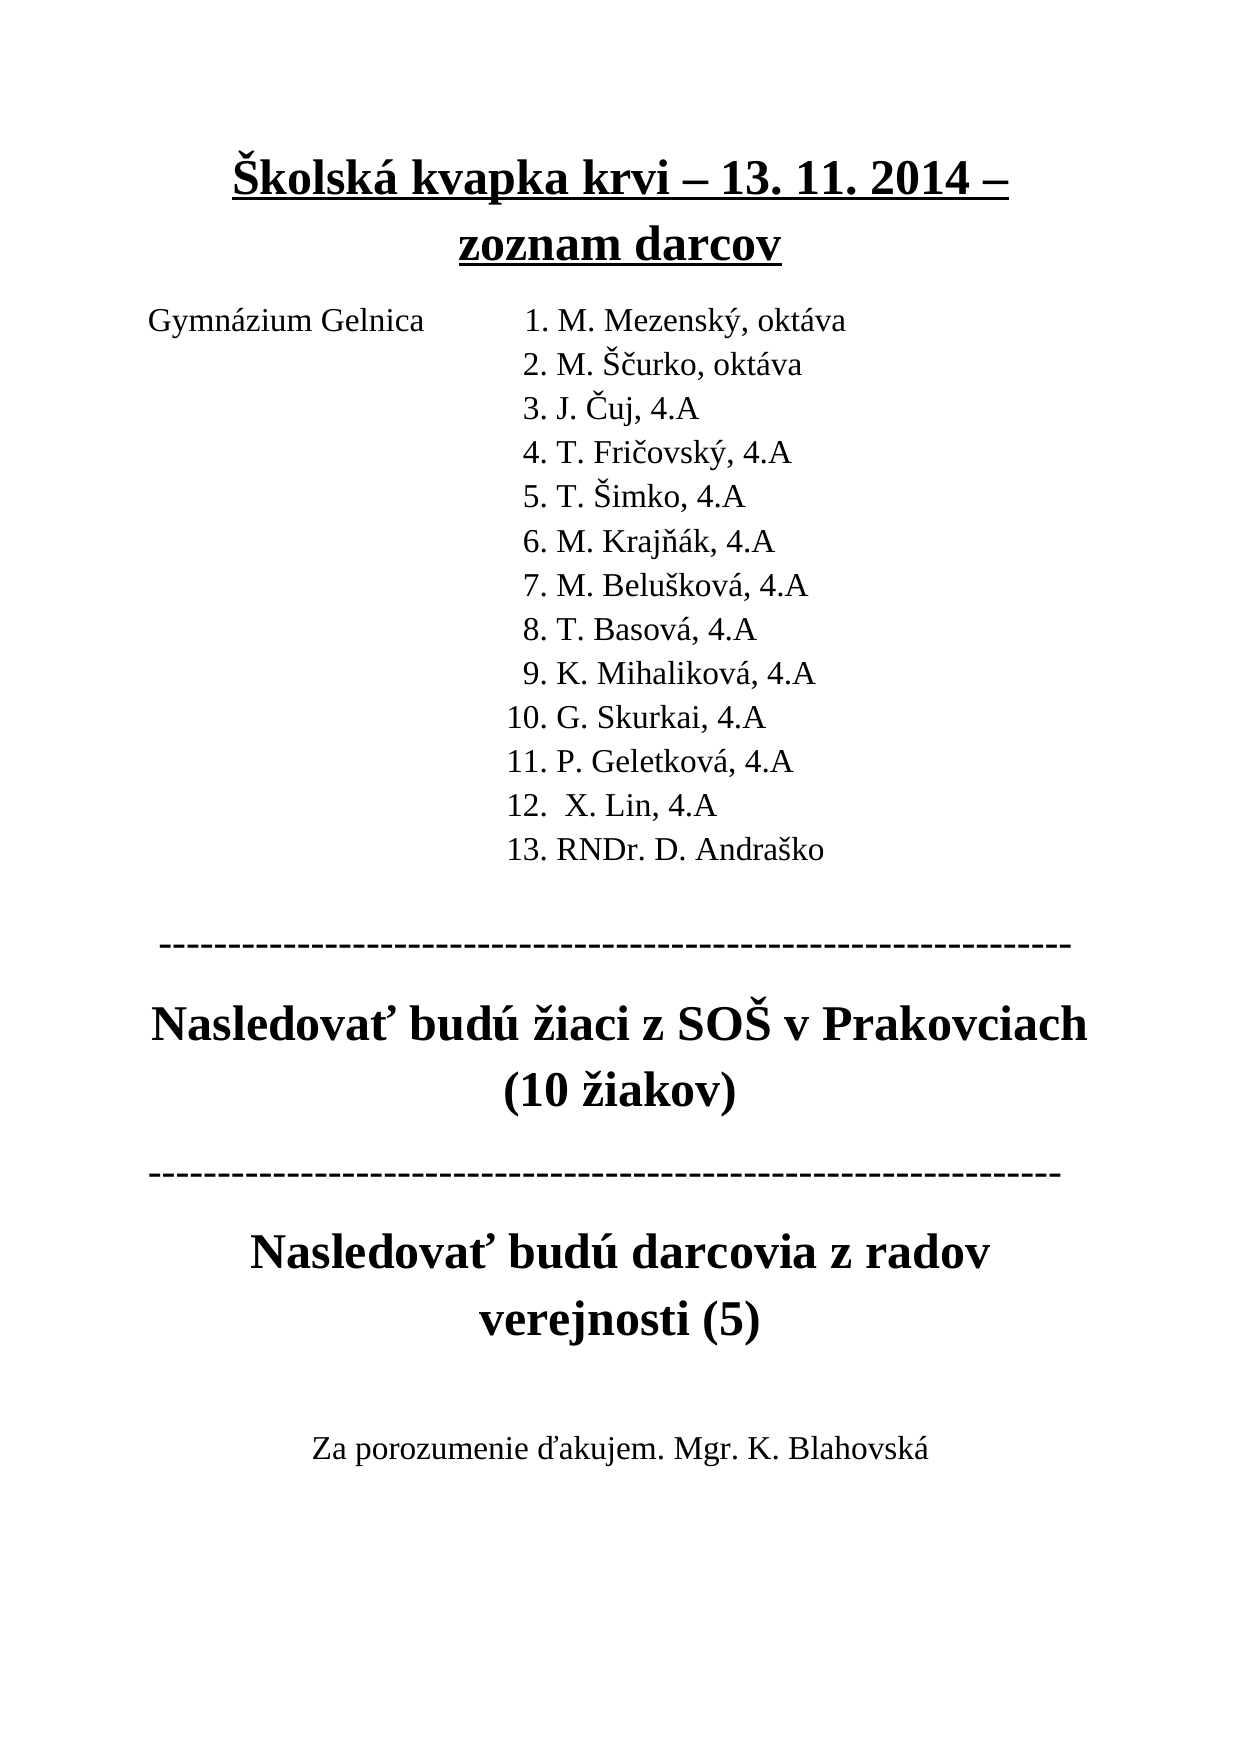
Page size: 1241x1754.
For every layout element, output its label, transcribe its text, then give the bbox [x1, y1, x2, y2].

text 6. M. Krajňák, 4.A [148, 521, 1093, 559]
text ------------------------------------------------------------------ [148, 917, 1093, 965]
text 13. RNDr. D. Andraško [148, 829, 1093, 868]
text 9. K. Mihaliková, 4.A [148, 653, 1093, 691]
text 10. G. Skurkai, 4.A [148, 697, 1093, 735]
text 3. J. Čuj, 4.A [148, 389, 1093, 427]
text 5. T. Šimko, 4.A [148, 477, 1093, 515]
text Nasledovať budú darcovia z radov verejnosti (5) [148, 1222, 1093, 1346]
text 2. M. Ščurko, oktáva [148, 344, 1093, 383]
text Gymnázium Gelnica 1. M. Mezenský, oktáva [148, 301, 1093, 339]
text ------------------------------------------------------------------ [148, 1146, 1093, 1194]
text 4. T. Fričovský, 4.A [148, 433, 1093, 471]
text Nasledovať budú žiaci z SOŠ v Prakovciach (10 žiakov) [148, 993, 1093, 1117]
text 12. X. Lin, 4.A [148, 785, 1093, 823]
text Za porozumenie ďakujem. Mgr. K. Blahovská [148, 1428, 1093, 1466]
text 7. M. Belušková, 4.A [148, 565, 1093, 603]
text Školská kvapka krvi – 13. 11. 2014 – zoznam darcov [148, 148, 1093, 271]
text 11. P. Geletková, 4.A [148, 741, 1093, 779]
text 8. T. Basová, 4.A [148, 609, 1093, 647]
